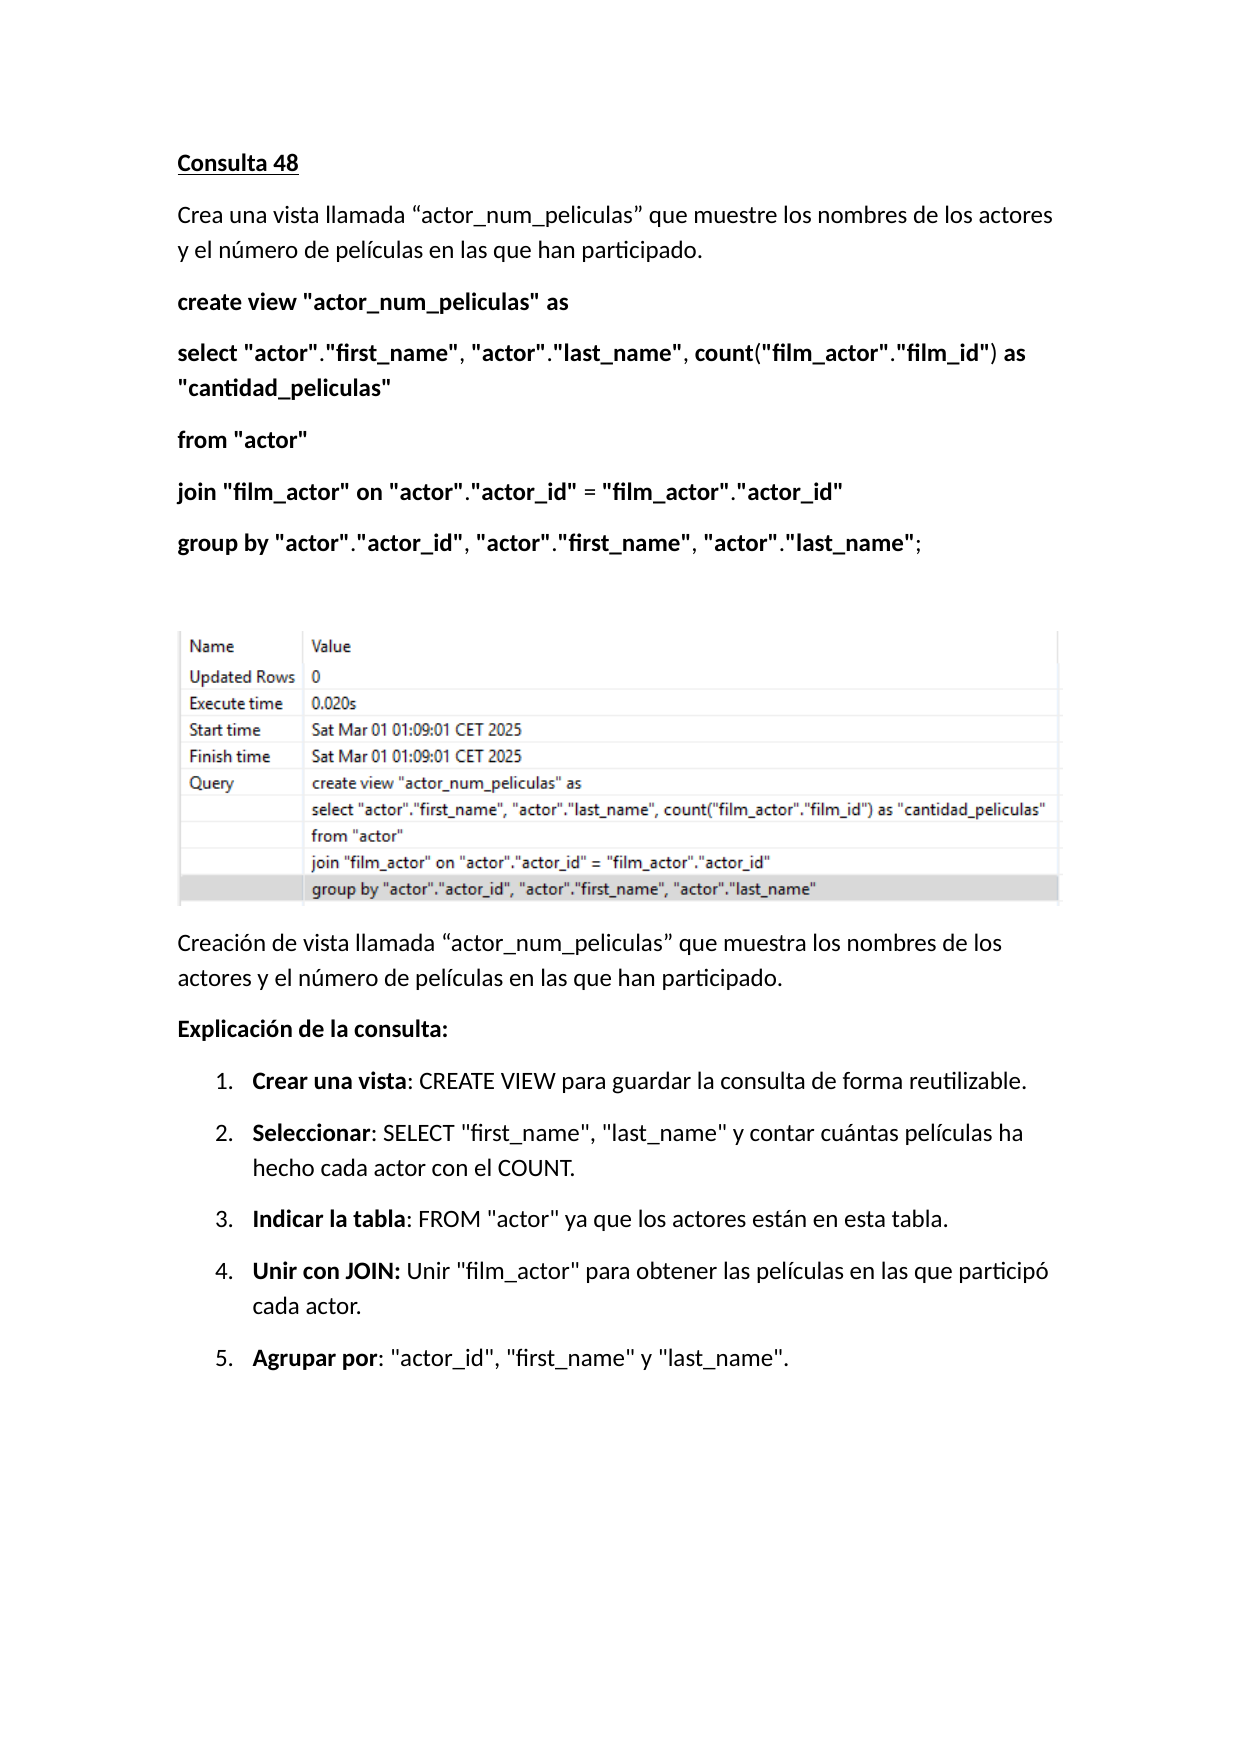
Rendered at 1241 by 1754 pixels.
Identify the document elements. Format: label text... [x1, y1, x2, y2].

text create view "actor_num_peliculas" as [177, 286, 1063, 316]
text join "film_actor" on "actor"."actor_id" = "film_actor"."actor_id" [177, 476, 1063, 506]
text from "actor" [177, 424, 1063, 455]
list Agrupar por: "actor_id", "first_name" y "last_name". [215, 1342, 1063, 1372]
list Indicar la tabla: FROM "actor" ya que los actores están en esta tabla. [215, 1204, 1063, 1234]
text Crea una vista llamada “actor_num_peliculas” que muestre los nombres de los actores y el número de películas en las que han participado. [177, 199, 1063, 265]
text select "actor"."first_name", "actor"."last_name", count("film_actor"."film_id") as "cantidad_peliculas" [177, 338, 1063, 403]
picture [177, 631, 1063, 906]
text Explicación de la consulta: [177, 1014, 1063, 1044]
list Seleccionar: SELECT "first_name", "last_name" y contar cuántas películas ha hecho cada actor con el COUNT. [215, 1117, 1063, 1182]
list Unir con JOIN: Unir "film_actor" para obtener las películas en las que participó cada actor. [215, 1255, 1063, 1321]
text Consulta 48 [177, 148, 1063, 178]
text group by "actor"."actor_id", "actor"."first_name", "actor"."last_name"; [177, 528, 1063, 558]
list Crear una vista: CREATE VIEW para guardar la consulta de forma reutilizable. [215, 1065, 1063, 1096]
text Creación de vista llamada “actor_num_peliculas” que muestra los nombres de los actores y el número de películas en las que han participado. [177, 927, 1063, 992]
